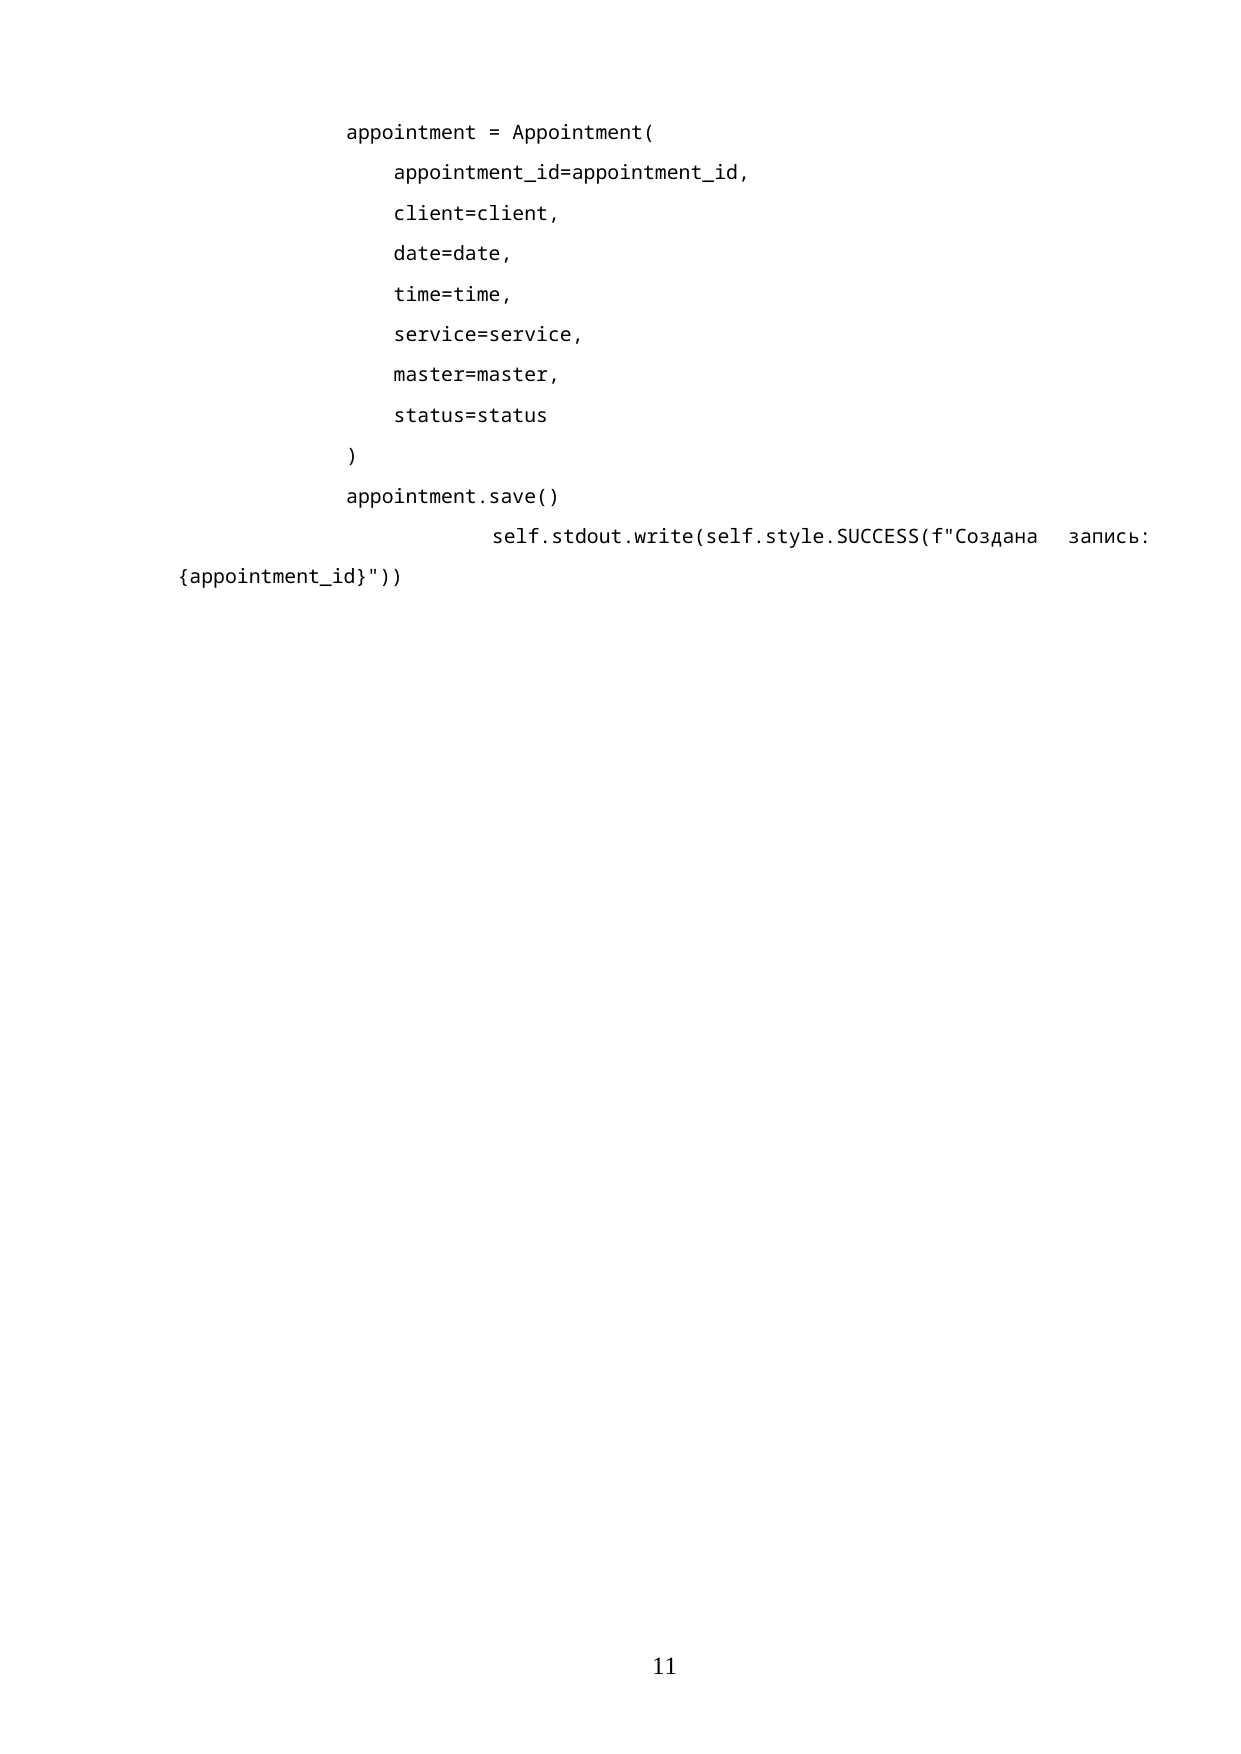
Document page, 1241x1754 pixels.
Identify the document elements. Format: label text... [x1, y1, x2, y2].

text date=date, [177, 239, 1152, 266]
text appointment_id=appointment_id, [177, 158, 1152, 186]
text ) [177, 441, 1152, 468]
text service=service, [177, 320, 1152, 347]
text self.stdout.write(self.style.SUCCESS(f"Создана запись: {appointment_id}")) [177, 522, 1152, 590]
text appointment.save() [177, 482, 1152, 509]
text master=master, [177, 361, 1152, 388]
text appointment = Appointment( [177, 118, 1152, 145]
text time=time, [177, 280, 1152, 307]
text client=client, [177, 199, 1152, 226]
text status=status [177, 401, 1152, 428]
